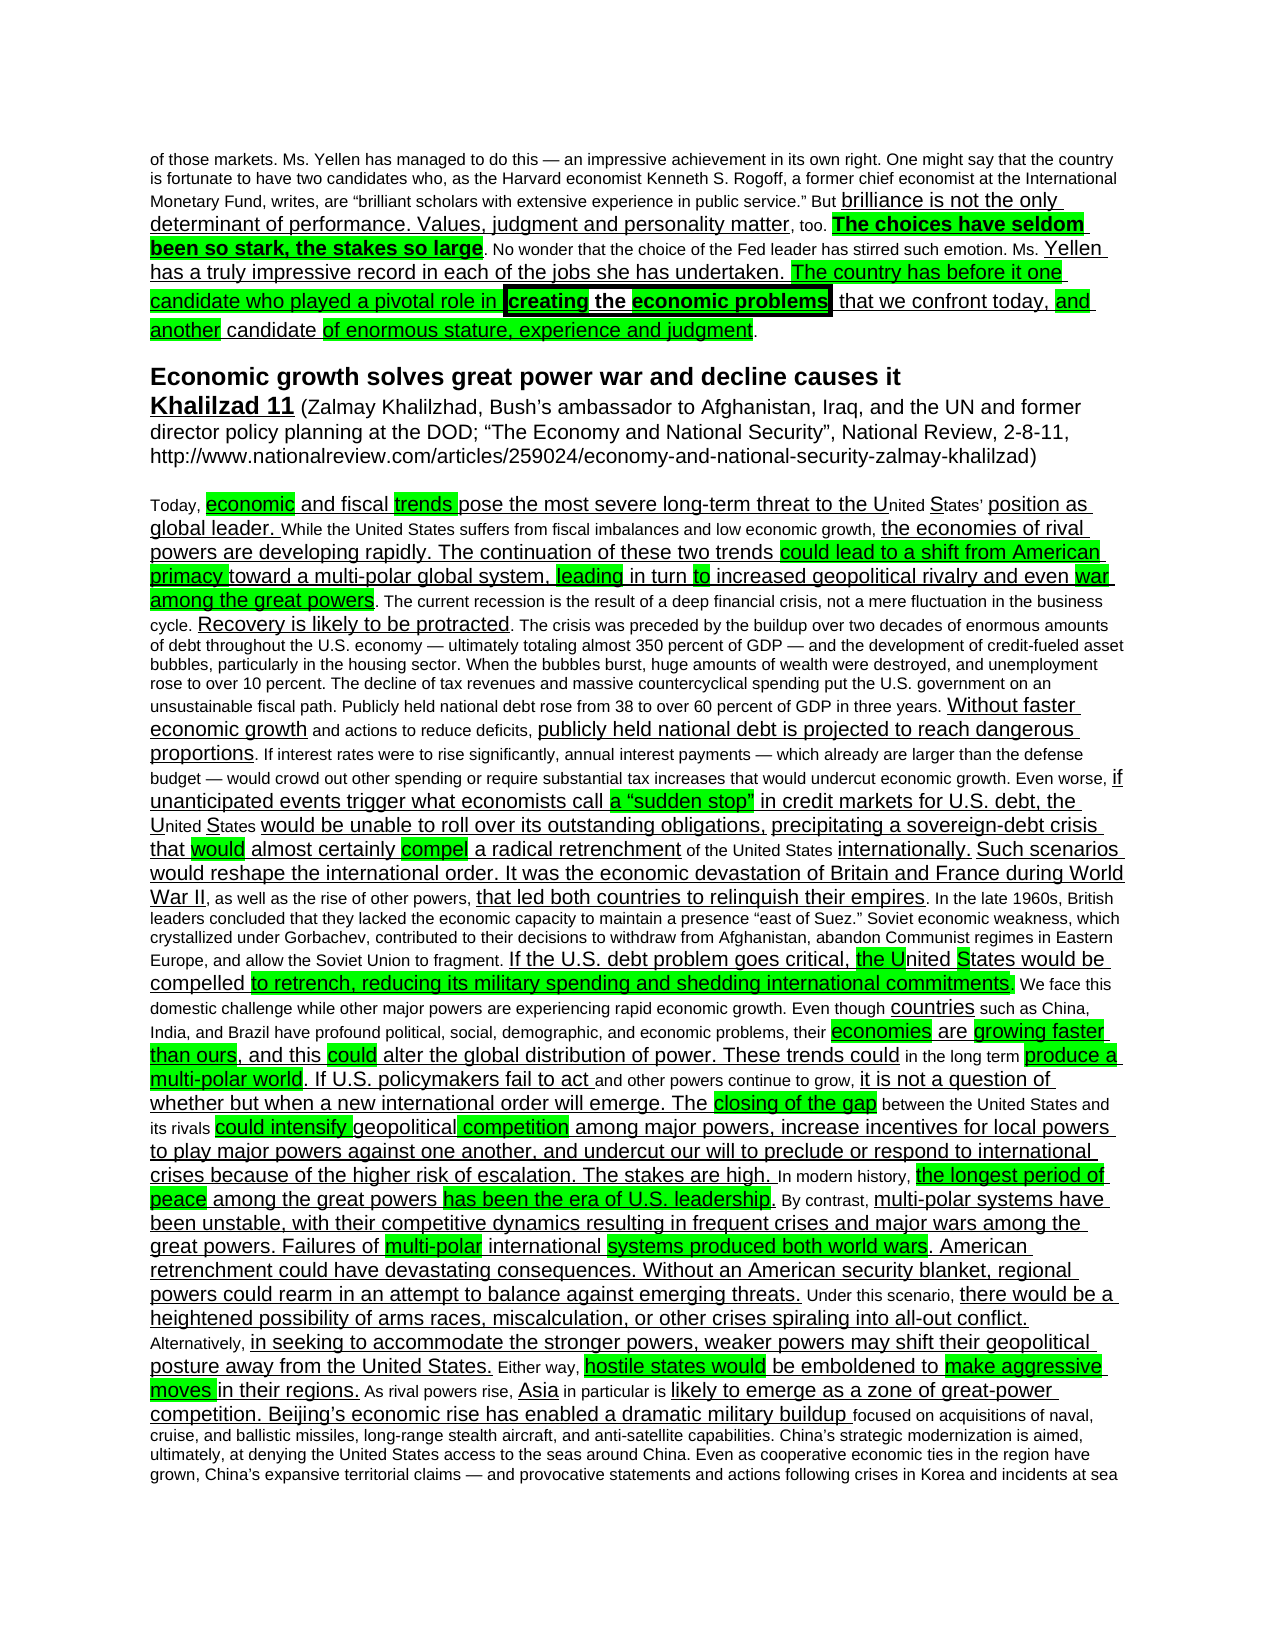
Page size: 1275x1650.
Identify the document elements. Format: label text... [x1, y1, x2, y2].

text Khalilzad 11 (Zalmay Khalilzhad, Bush’s ambassador to Afghanistan, Iraq, and the UN and former director policy planning at the DOD; “The Economy and National Security”, National Review, 2-8-11, http://www.nationalreview.com/articles/259024/economy-and-national-security-zalmay-khalilzad) [150, 391, 1125, 468]
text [150, 883, 1125, 1483]
subtitle Economic growth solves great power war and decline causes it [150, 362, 1125, 391]
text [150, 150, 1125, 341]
